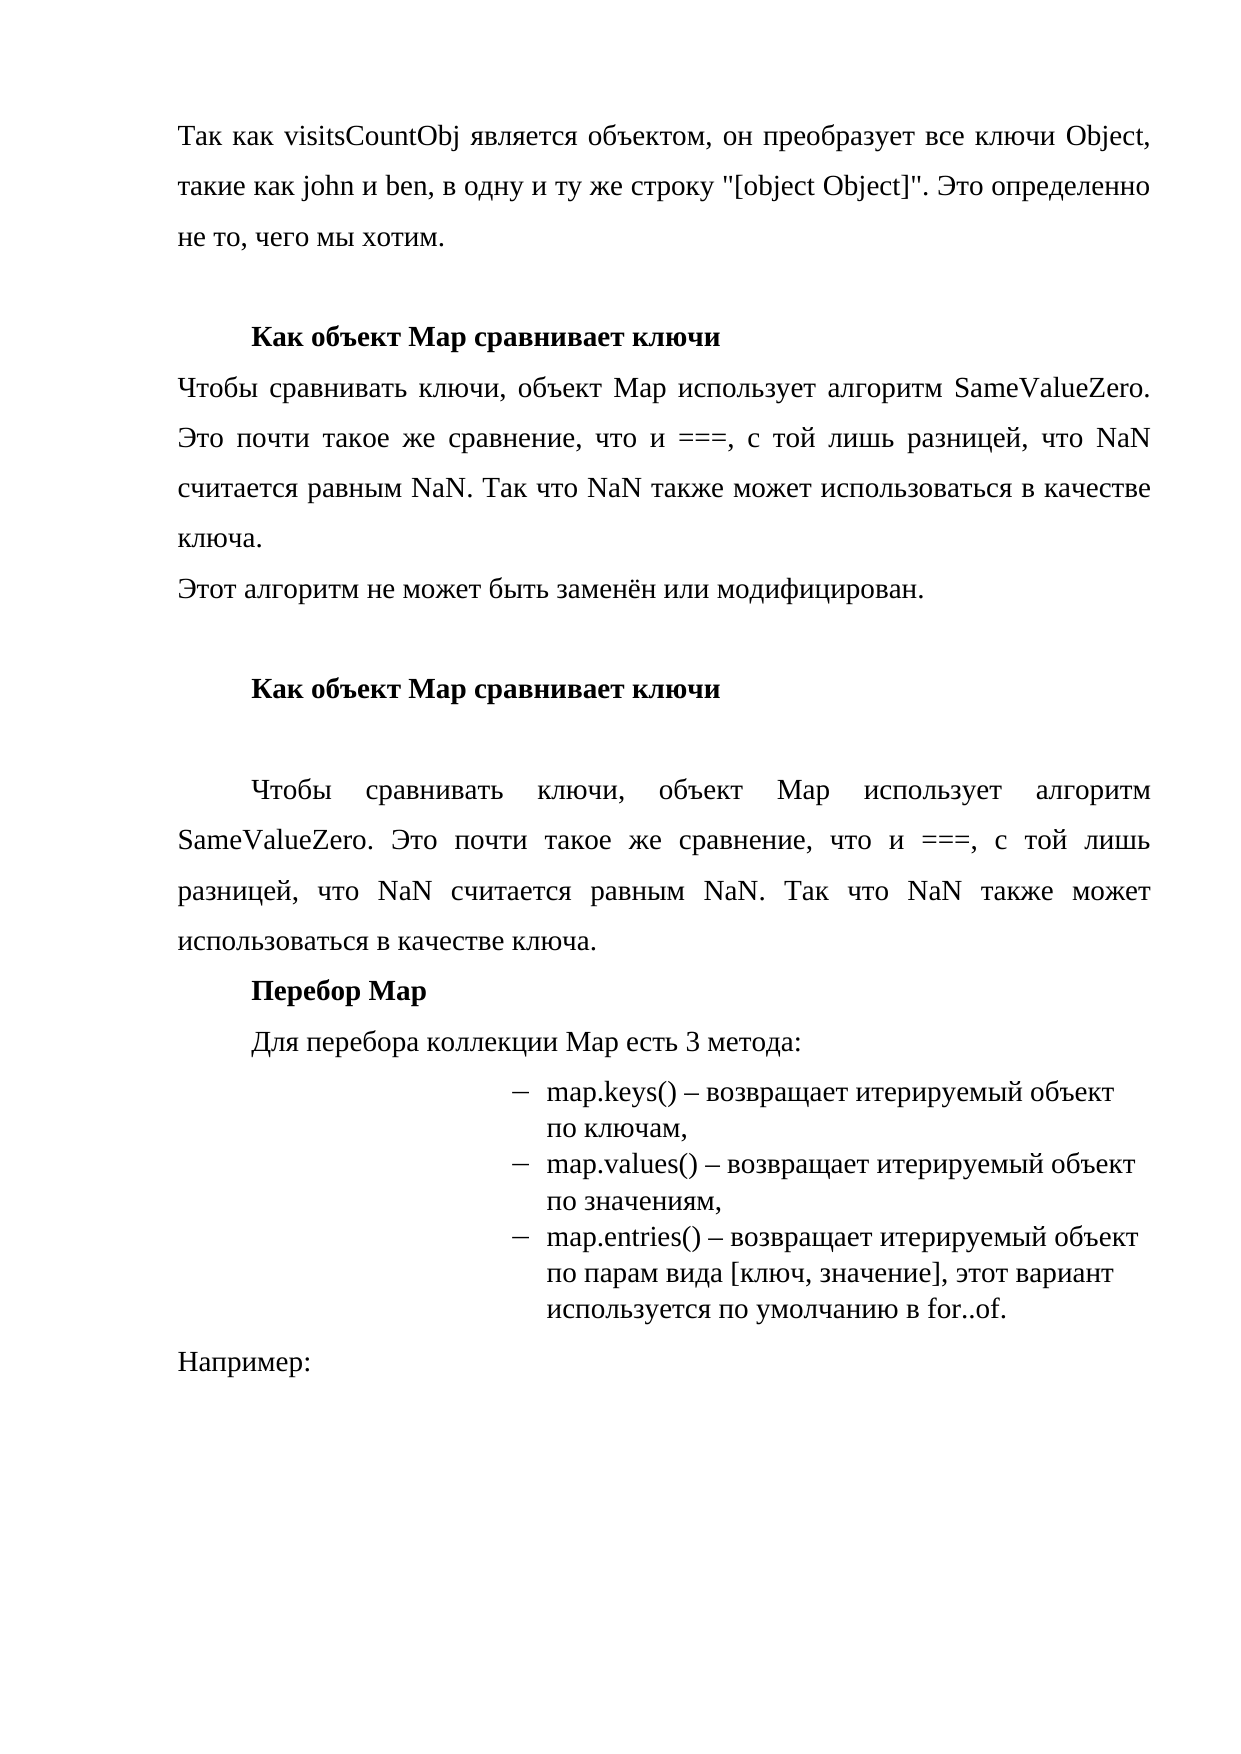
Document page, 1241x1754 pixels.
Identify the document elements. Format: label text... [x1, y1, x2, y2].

text Например: [177, 1344, 1152, 1378]
text Чтобы сравнивать ключи, объект Map использует алгоритм SameValueZero. Это почти такое же сравнение, что и ===, с той лишь разницей, что NaN считается равным NaN. Так что NaN также может использоваться в качестве ключа. [177, 370, 1152, 554]
text Чтобы сравнивать ключи, объект Map использует алгоритм SameValueZero. Это почти такое же сравнение, что и ===, с той лишь разницей, что NaN считается равным NaN. Так что NaN также может использоваться в качестве ключа. [177, 772, 1152, 957]
list map.entries() – возвращает итерируемый объект по парам вида [ключ, значение], этот вариант используется по умолчанию в for..of. [509, 1219, 1152, 1325]
text Так как visitsCountObj является объектом, он преобразует все ключи Object, такие как john и ben, в одну и ту же строку "[object Object]". Это определенно не то, чего мы хотим. [177, 118, 1152, 252]
text Для перебора коллекции Map есть 3 метода: [177, 1024, 1152, 1057]
text Как объект Map сравнивает ключи [177, 319, 1152, 353]
text Этот алгоритм не может быть заменён или модифицирован. [177, 571, 1152, 604]
text Перебор Map [177, 973, 1152, 1007]
list map.values() – возвращает итерируемый объект по значениям, [509, 1146, 1152, 1216]
text Как объект Map сравнивает ключи [177, 672, 1152, 705]
list map.keys() – возвращает итерируемый объект по ключам, [509, 1074, 1152, 1144]
